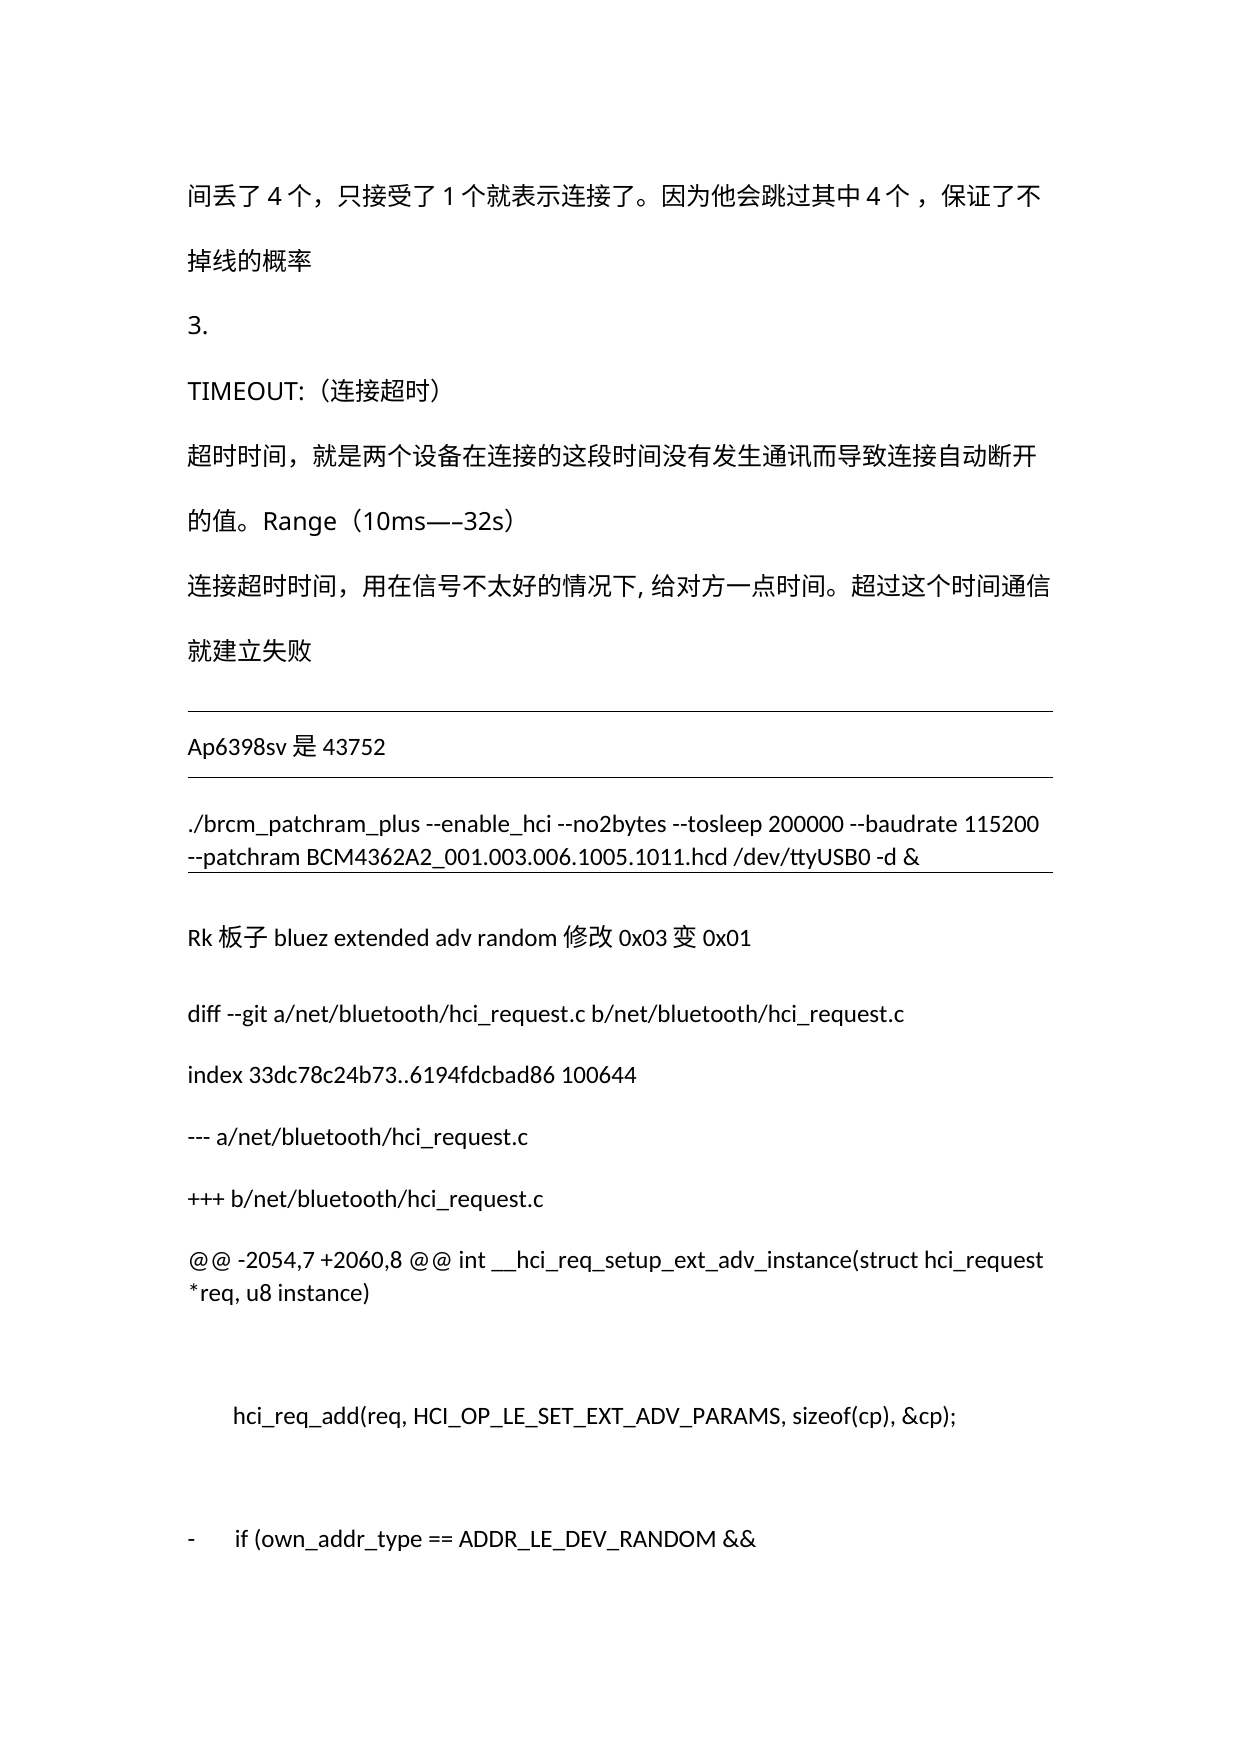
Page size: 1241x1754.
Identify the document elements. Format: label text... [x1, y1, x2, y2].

text index 33dc78c24b73..6194fdcbad86 100644 [187, 1058, 1053, 1091]
text 超时时间，就是两个设备在连接的这段时间没有发生通讯而导致连接自动断开的值。Range（10ms—–32s） [187, 422, 1053, 552]
text 3. [187, 292, 1053, 357]
text 连接超时时间，用在信号不太好的情况下, 给对方一点时间。超过这个时间通信就建立失败 [187, 552, 1053, 682]
text hci_req_add(req, HCI_OP_LE_SET_EXT_ADV_PARAMS, sizeof(cp), &cp); [187, 1399, 1053, 1432]
text - if (own_addr_type == ADDR_LE_DEV_RANDOM && [187, 1523, 1053, 1555]
text --- a/net/bluetooth/hci_request.c [187, 1120, 1053, 1153]
text diff --git a/net/bluetooth/hci_request.c b/net/bluetooth/hci_request.c [187, 997, 1053, 1029]
text TIMEOUT:（连接超时） [187, 357, 1053, 422]
text ./brcm_patchram_plus --enable_hci --no2bytes --tosleep 200000 --baudrate 115200 --patchram BCM4362A2_001.003.006.1005.1011.hcd /dev/ttyUSB0 -d & [187, 807, 1053, 873]
text @@ -2054,7 +2060,8 @@ int __hci_req_setup_ext_adv_instance(struct hci_request *req, u8 instance) [187, 1243, 1053, 1308]
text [187, 162, 1053, 292]
text +++ b/net/bluetooth/hci_request.c [187, 1182, 1053, 1214]
text Ap6398sv 是43752 [187, 712, 1053, 778]
text Rk 板子 bluez extended adv random 修改 0x03变0x01 [187, 903, 1053, 968]
